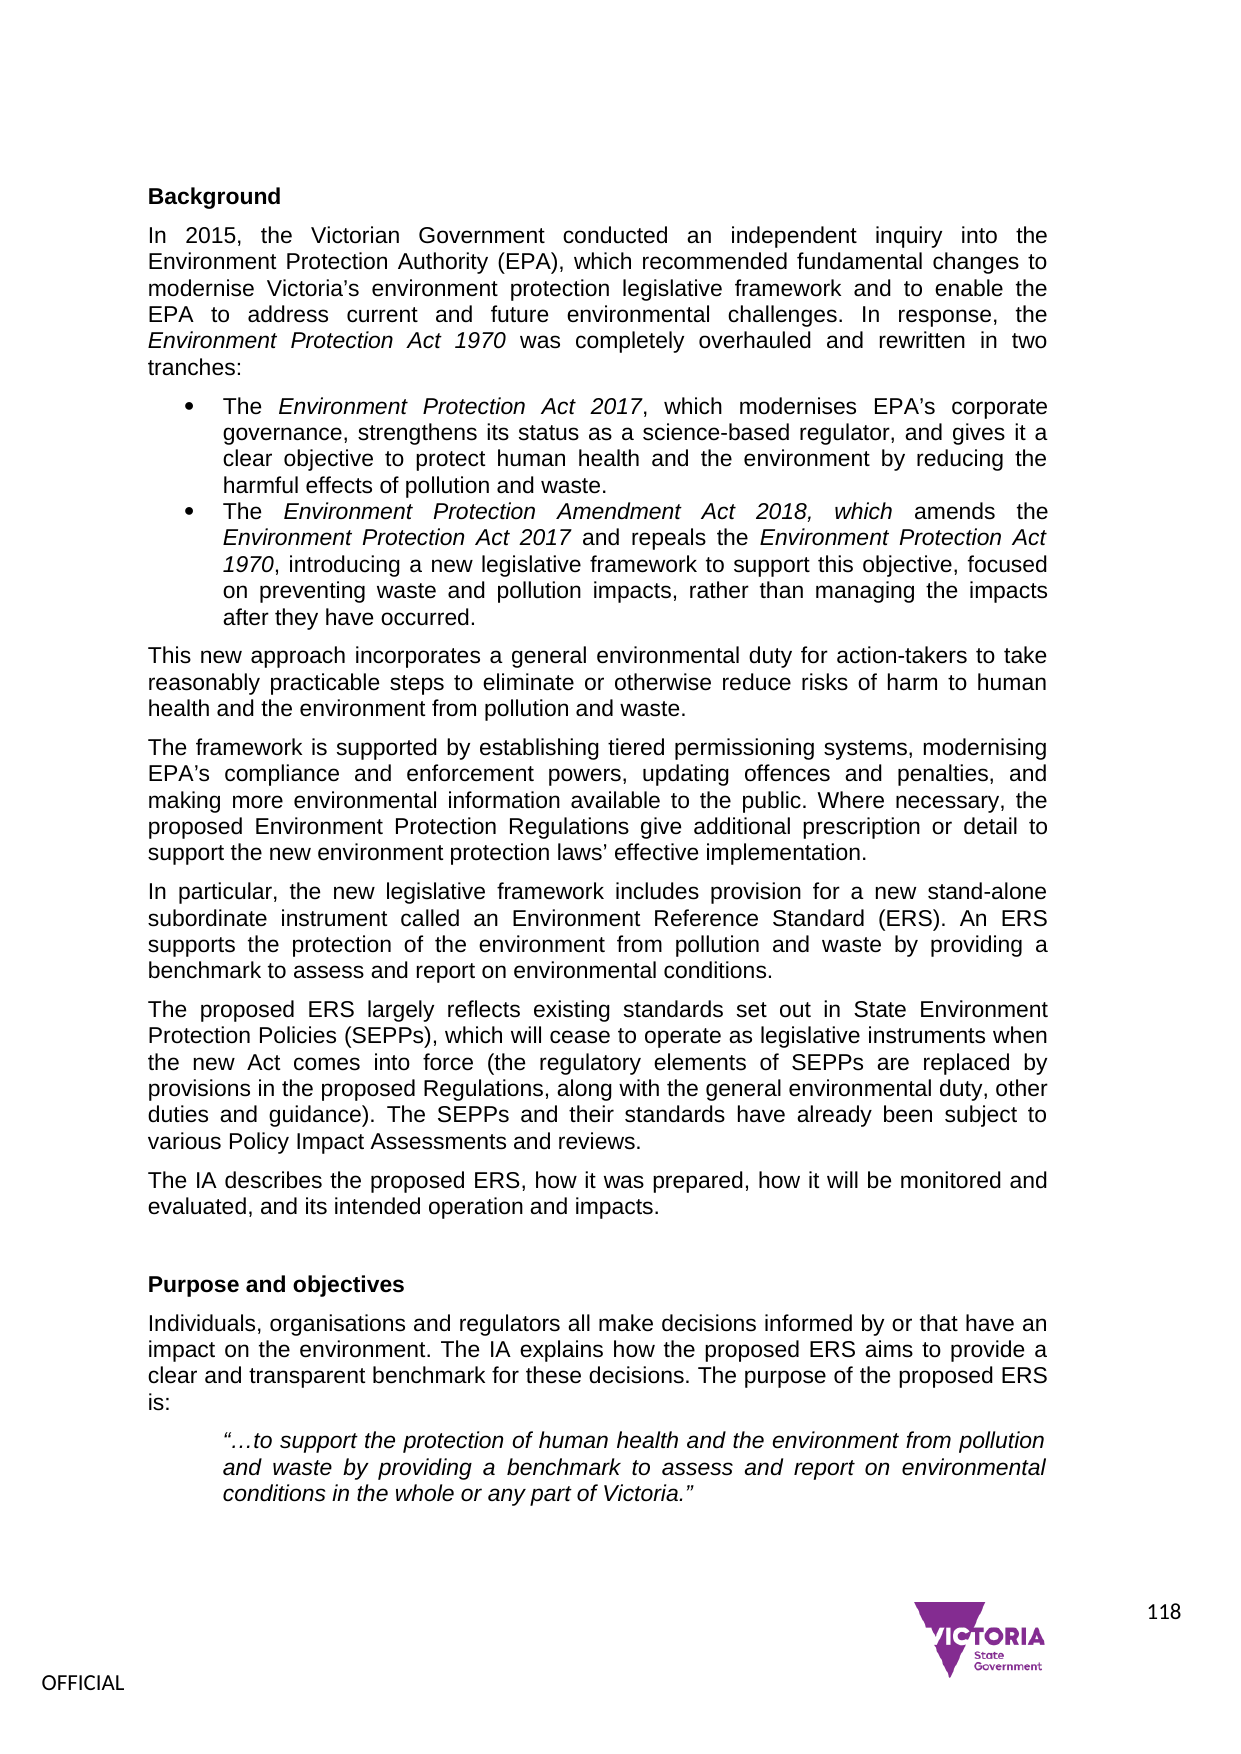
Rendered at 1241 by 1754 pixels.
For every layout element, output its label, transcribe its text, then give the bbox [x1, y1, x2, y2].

picture [914, 1602, 1045, 1678]
text The proposed ERS largely reflects existing standards set out in State Environment Protection Policies (SEPPs), which will cease to operate as legislative instruments when the new Act comes into force (the regulatory elements of SEPPs are replaced by provisions in the proposed Regulations, along with the general environmental duty, other duties and guidance). The SEPPs and their standards have already been subject to various Policy Impact Assessments and reviews. [148, 996, 1048, 1154]
list The Environment Protection Act 2017, which modernises EPA’s corporate governance, strengthens its status as a science-based regulator, and gives it a clear objective to protect human health and the environment by reducing the harmful effects of pollution and waste. [185, 393, 1048, 498]
text In 2015, the Victorian Government conducted an independent inquiry into the Environment Protection Authority (EPA), which recommended fundamental changes to modernise Victoria’s environment protection legislative framework and to enable the EPA to address current and future environmental challenges. In response, the Environment Protection Act 1970 was completely overhauled and rewritten in two tranches: [148, 222, 1048, 380]
text This new approach incorporates a general environmental duty for action-takers to take reasonably practicable steps to eliminate or otherwise reduce risks of harm to human health and the environment from pollution and waste. [148, 642, 1048, 721]
list The Environment Protection Amendment Act 2018, which amends the Environment Protection Act 2017 and repeals the Environment Protection Act 1970, introducing a new legislative framework to support this objective, focused on preventing waste and pollution impacts, rather than managing the impacts after they have occurred. [185, 498, 1048, 630]
text Background [148, 183, 1048, 209]
text Purpose and objectives [148, 1271, 1048, 1297]
text “…to support the protection of human health and the environment from pollution and waste by providing a benchmark to assess and report on environmental conditions in the whole or any part of Victoria.” [223, 1427, 1048, 1507]
text The IA describes the proposed ERS, how it was prepared, how it will be monitored and evaluated, and its intended operation and impacts. [148, 1167, 1048, 1219]
text Individuals, organisations and regulators all make decisions informed by or that have an impact on the environment. The IA explains how the proposed ERS aims to provide a clear and transparent benchmark for these decisions. The purpose of the proposed ERS is: [148, 1309, 1048, 1415]
text The framework is supported by establishing tiered permissioning systems, modernising EPA’s compliance and enforcement powers, updating offences and penalties, and making more environmental information available to the public. Where necessary, the proposed Environment Protection Regulations give additional prescription or detail to support the new environment protection laws’ effective implementation. [148, 734, 1048, 866]
text In particular, the new legislative framework includes provision for a new stand-alone subordinate instrument called an Environment Reference Standard (ERS). An ERS supports the protection of the environment from pollution and waste by providing a benchmark to assess and report on environmental conditions. [148, 878, 1048, 983]
